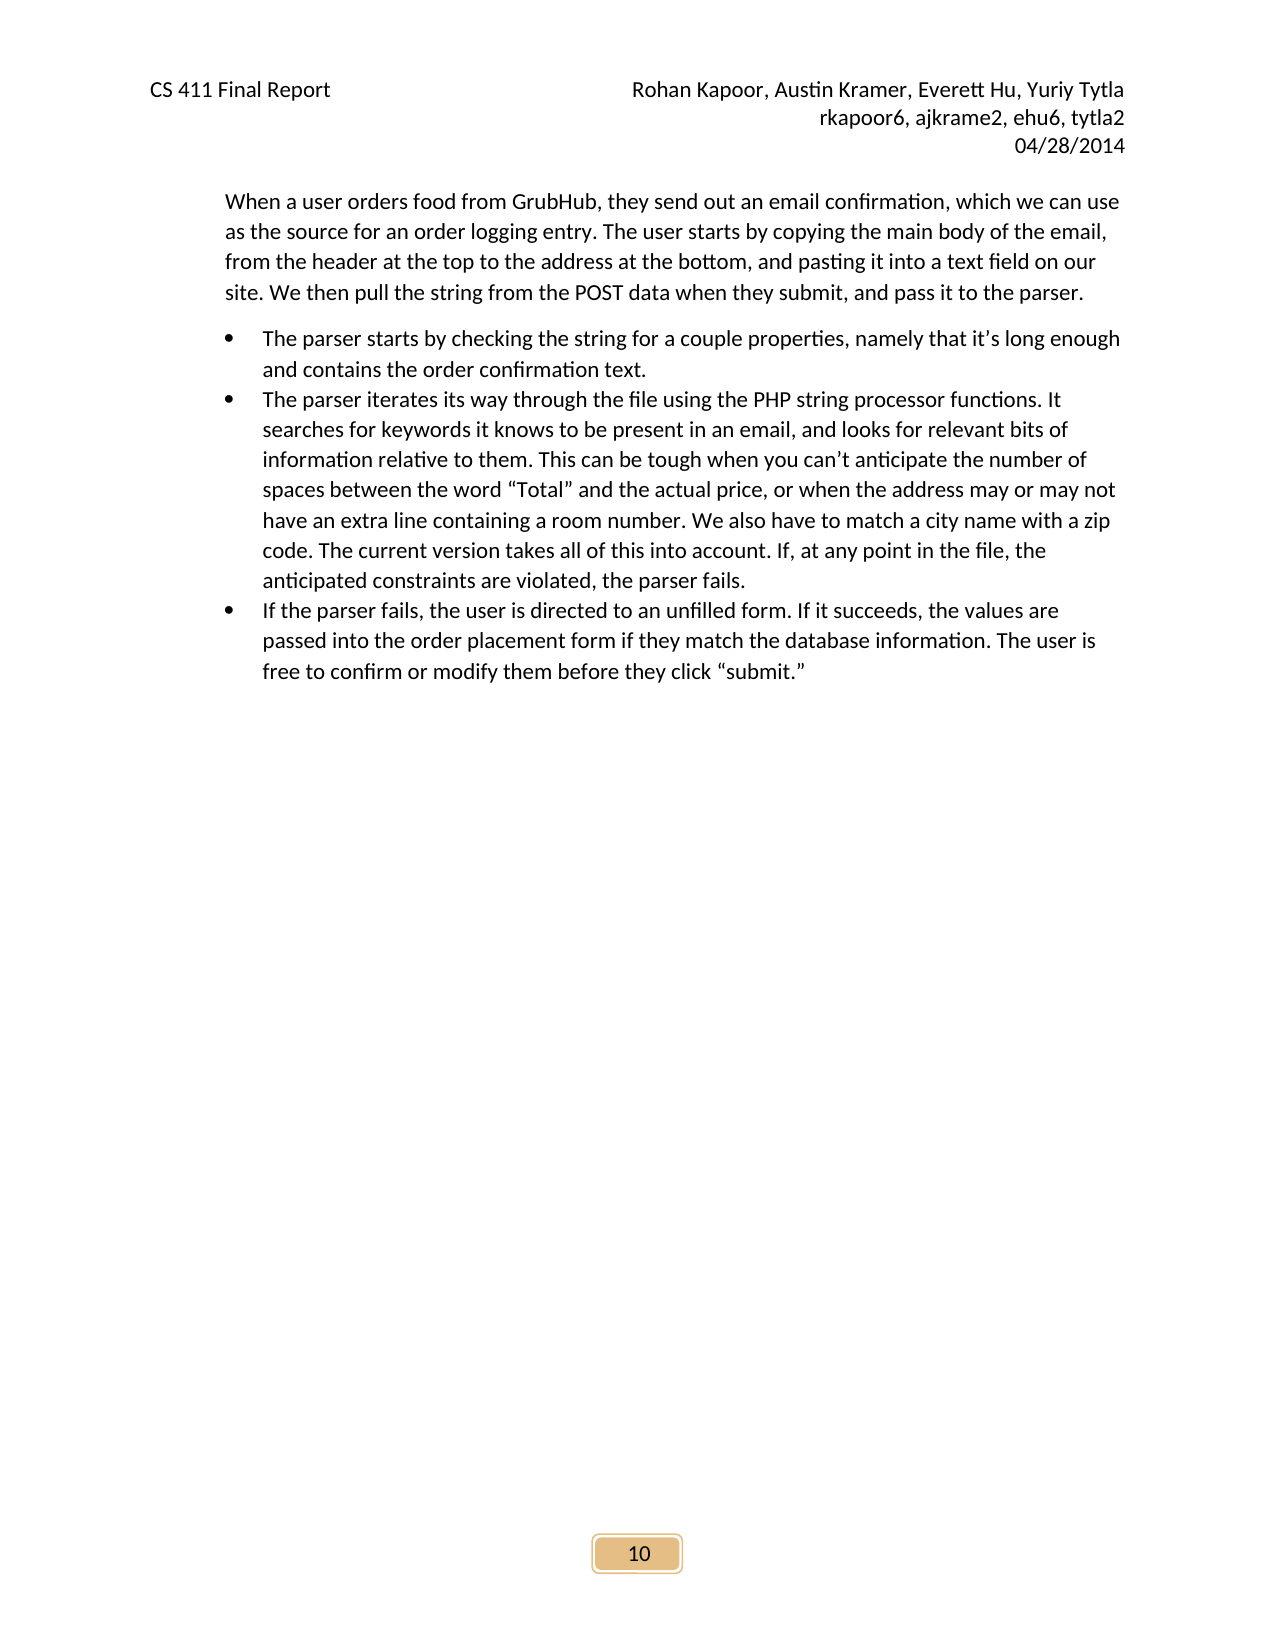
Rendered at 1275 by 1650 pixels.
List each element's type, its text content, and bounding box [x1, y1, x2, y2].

list The parser iterates its way through the file using the PHP string processor functions. It searches for keywords it knows to be present in an email, and looks for relevant bits of information relative to them. This can be tough when you can’t anticipate the number of spaces between the word “Total” and the actual price, or when the address may or may not have an extra line containing a room number. We also have to match a city name with a zip code. The current version takes all of this into account. If, at any point in the file, the anticipated constraints are violated, the parser fails. [225, 385, 1125, 594]
list If the parser fails, the user is directed to an unfilled form. If it succeeds, the values are passed into the order placement form if they match the database information. The user is free to confirm or modify them before they click “submit.” [225, 596, 1125, 685]
text When a user orders food from GrubHub, they send out an email confirmation, which we can use as the source for an order logging entry. The user starts by copying the main body of the email, from the header at the top to the address at the bottom, and pasting it into a text field on our site. We then pull the string from the POST data when they submit, and pass it to the parser. [225, 187, 1125, 306]
list The parser starts by checking the string for a couple properties, namely that it’s long enough and contains the order confirmation text. [225, 324, 1125, 383]
